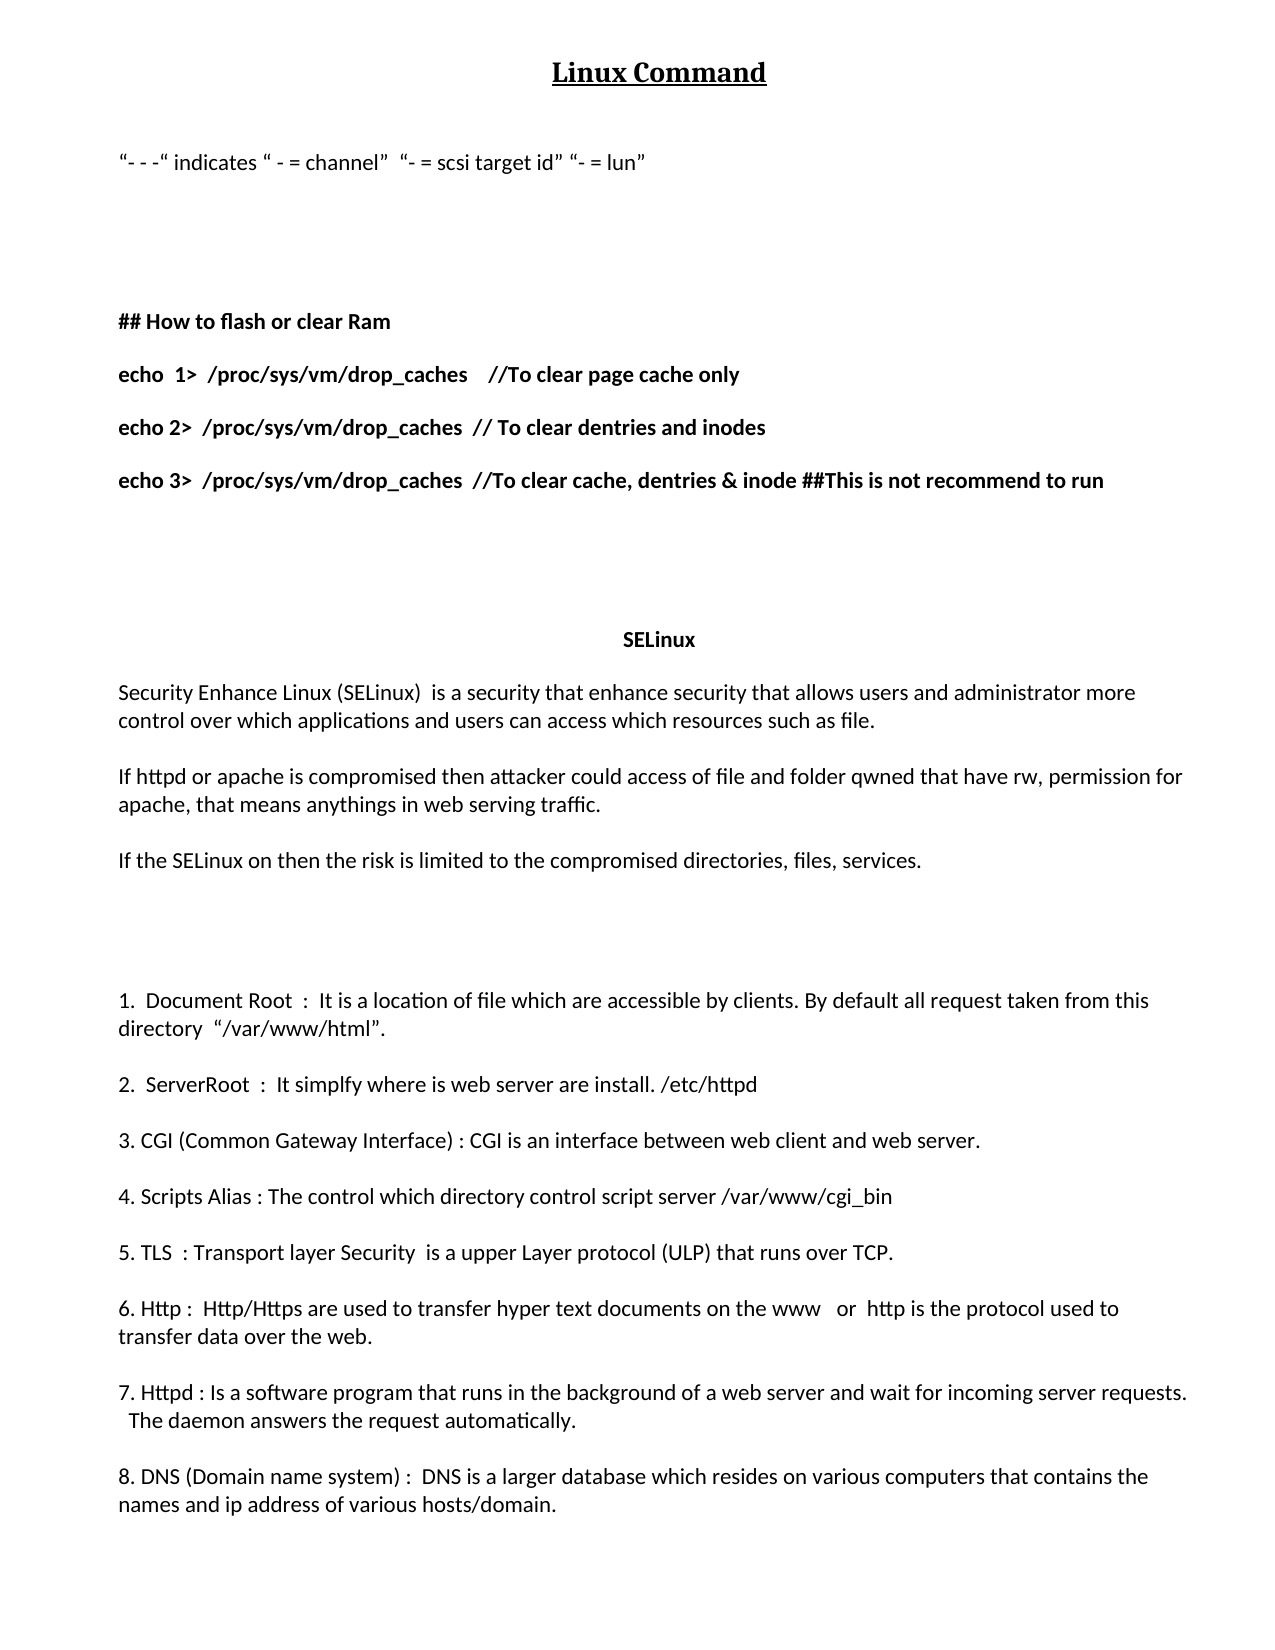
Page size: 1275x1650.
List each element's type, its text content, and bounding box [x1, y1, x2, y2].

text If the SELinux on then the risk is limited to the compromised directories, files, services. [118, 846, 1200, 874]
text 3. CGI (Common Gateway Interface) : CGI is an interface between web client and web server. [118, 1126, 1200, 1154]
text echo 1> /proc/sys/vm/drop_caches //To clear page cache only [118, 360, 1200, 388]
text If httpd or apache is compromised then attacker could access of file and folder qwned that have rw, permission for apache, that means anythings in web serving traffic. [118, 762, 1200, 818]
text 5. TLS : Transport layer Security is a upper Layer protocol (ULP) that runs over TCP. [118, 1238, 1200, 1266]
text 2. ServerRoot : It simplfy where is web server are install. /etc/httpd [118, 1070, 1200, 1098]
text “- - -“ indicates “ - = channel” “- = scsi target id” “- = lun” [118, 148, 1200, 176]
text ## How to flash or clear Ram [118, 307, 1200, 335]
text echo 2> /proc/sys/vm/drop_caches // To clear dentries and inodes [118, 413, 1200, 441]
text SELinux [118, 625, 1200, 653]
text Security Enhance Linux (SELinux) is a security that enhance security that allows users and administrator more control over which applications and users can access which resources such as file. [118, 678, 1200, 734]
text 7. Httpd : Is a software program that runs in the background of a web server and wait for incoming server requests. [118, 1378, 1200, 1406]
text 6. Http : Http/Https are used to transfer hyper text documents on the www or http is the protocol used to transfer data over the web. [118, 1294, 1200, 1350]
text 1. Document Root : It is a location of file which are accessible by clients. By default all request taken from this directory “/var/www/html”. [118, 986, 1200, 1042]
text 4. Scripts Alias : The control which directory control script server /var/www/cgi_bin [118, 1182, 1200, 1210]
text The daemon answers the request automatically. [118, 1406, 1200, 1434]
text echo 3> /proc/sys/vm/drop_caches //To clear cache, dentries & inode ##This is not recommend to run [118, 466, 1200, 494]
